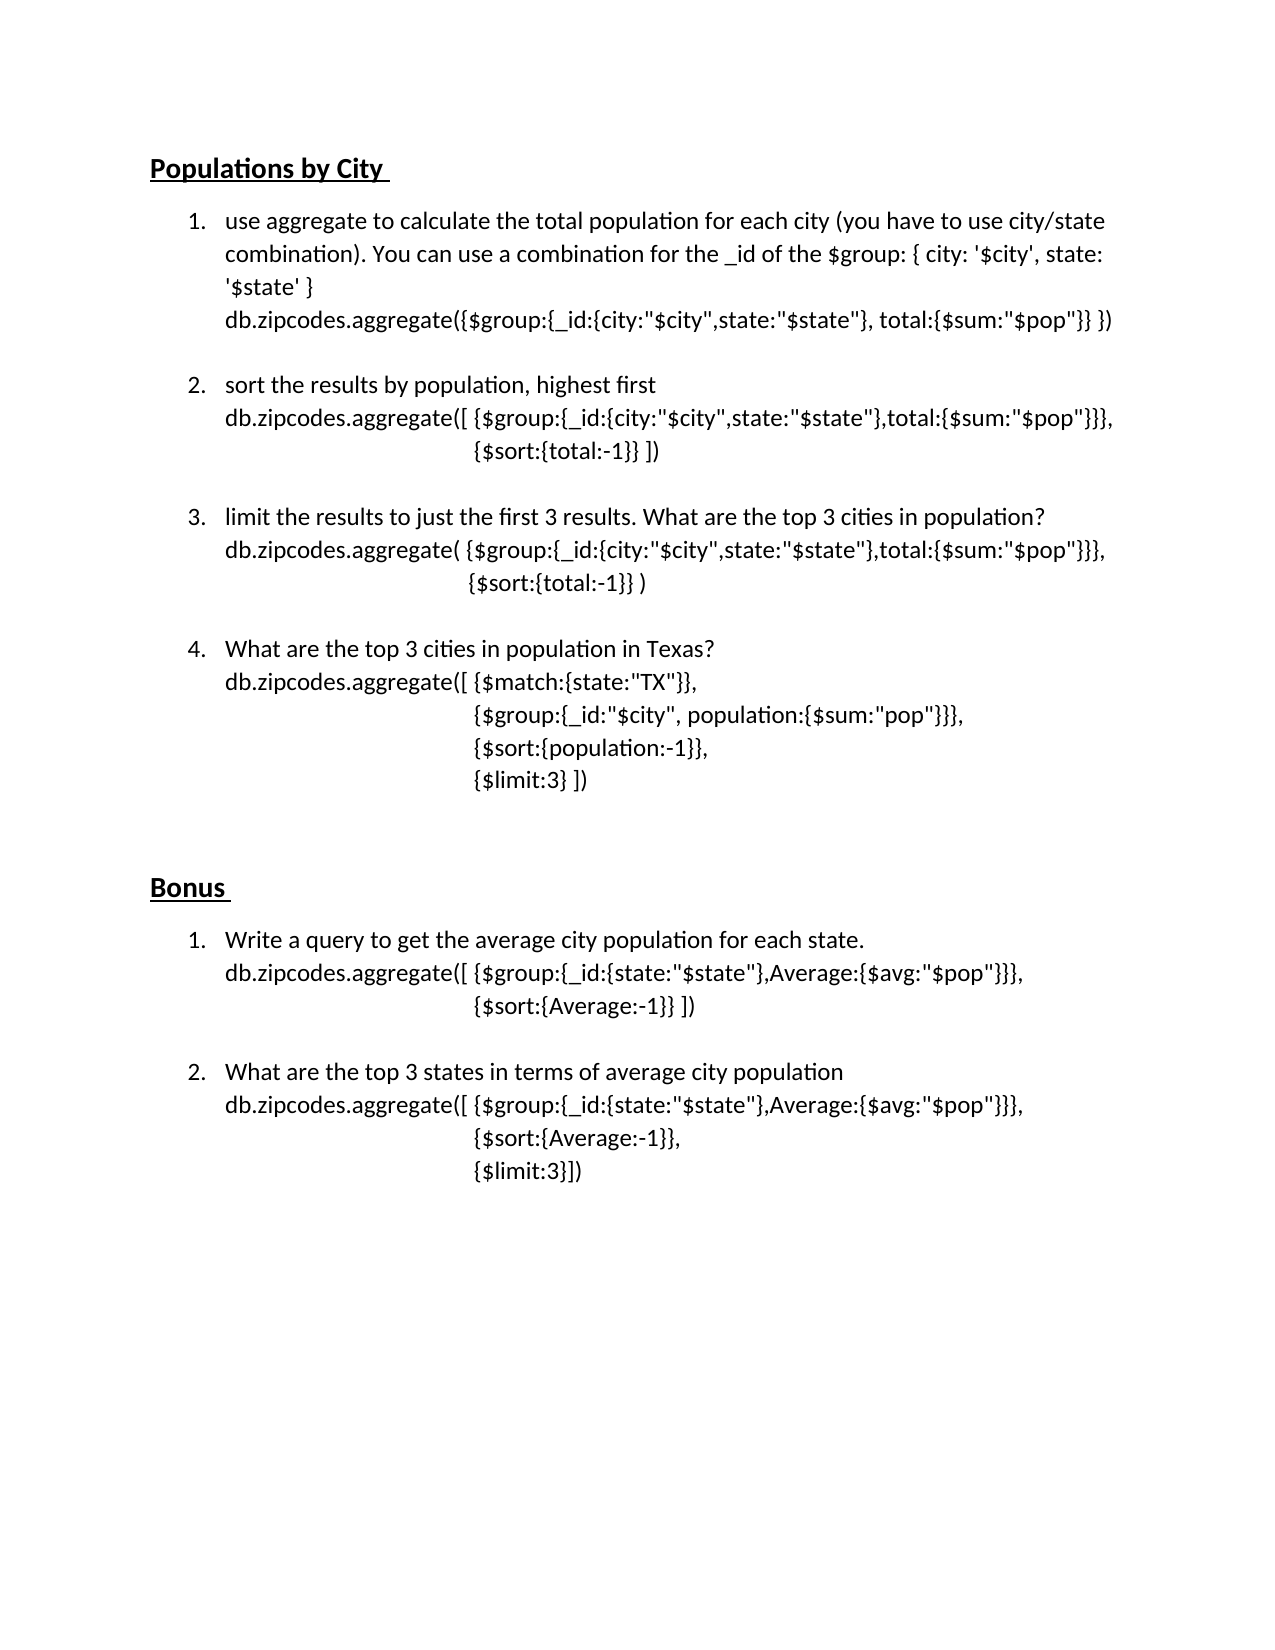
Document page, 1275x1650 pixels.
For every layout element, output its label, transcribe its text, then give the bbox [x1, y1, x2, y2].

list {$sort:{total:-1}} ) [225, 567, 1125, 598]
list limit the results to just the first 3 results. What are the top 3 cities in population? db.zipcodes.aggregate( {$group:{_id:{city:"$city",state:"$state"},total:{$sum:"$pop"}}}, [187, 501, 1125, 565]
list use aggregate to calculate the total population for each city (you have to use city/state combination). You can use a combination for the _id of the $group: { city: '$city', state: '$state' } [187, 205, 1125, 301]
list {$group:{_id:"$city", population:{$sum:"pop"}}}, [225, 699, 1125, 729]
list Write a query to get the average city population for each state. [187, 924, 1125, 955]
list What are the top 3 states in terms of average city population [187, 1056, 1125, 1087]
list db.zipcodes.aggregate([ {$group:{_id:{state:"$state"},Average:{$avg:"$pop"}}}, [225, 1089, 1125, 1119]
list {$sort:{Average:-1}} ]) [225, 990, 1125, 1021]
text Bonus [150, 869, 1125, 905]
list db.zipcodes.aggregate({$group:{_id:{city:"$city",state:"$state"}, total:{$sum:"$pop"}} }) [225, 304, 1125, 334]
list What are the top 3 cities in population in Texas? [187, 633, 1125, 663]
list {$limit:3} ]) [225, 765, 1125, 795]
text Populations by City [150, 150, 1125, 186]
list db.zipcodes.aggregate([ {$group:{_id:{state:"$state"},Average:{$avg:"$pop"}}}, [225, 957, 1125, 988]
list {$sort:{population:-1}}, [225, 732, 1125, 762]
list {$sort:{total:-1}} ]) [225, 436, 1125, 466]
list db.zipcodes.aggregate([ {$group:{_id:{city:"$city",state:"$state"},total:{$sum:"$pop"}}}, [225, 403, 1125, 433]
list sort the results by population, highest first [187, 370, 1125, 400]
list db.zipcodes.aggregate([ {$match:{state:"TX"}}, [225, 666, 1125, 696]
list {$sort:{Average:-1}}, [225, 1122, 1125, 1152]
list {$limit:3}]) [225, 1155, 1125, 1185]
